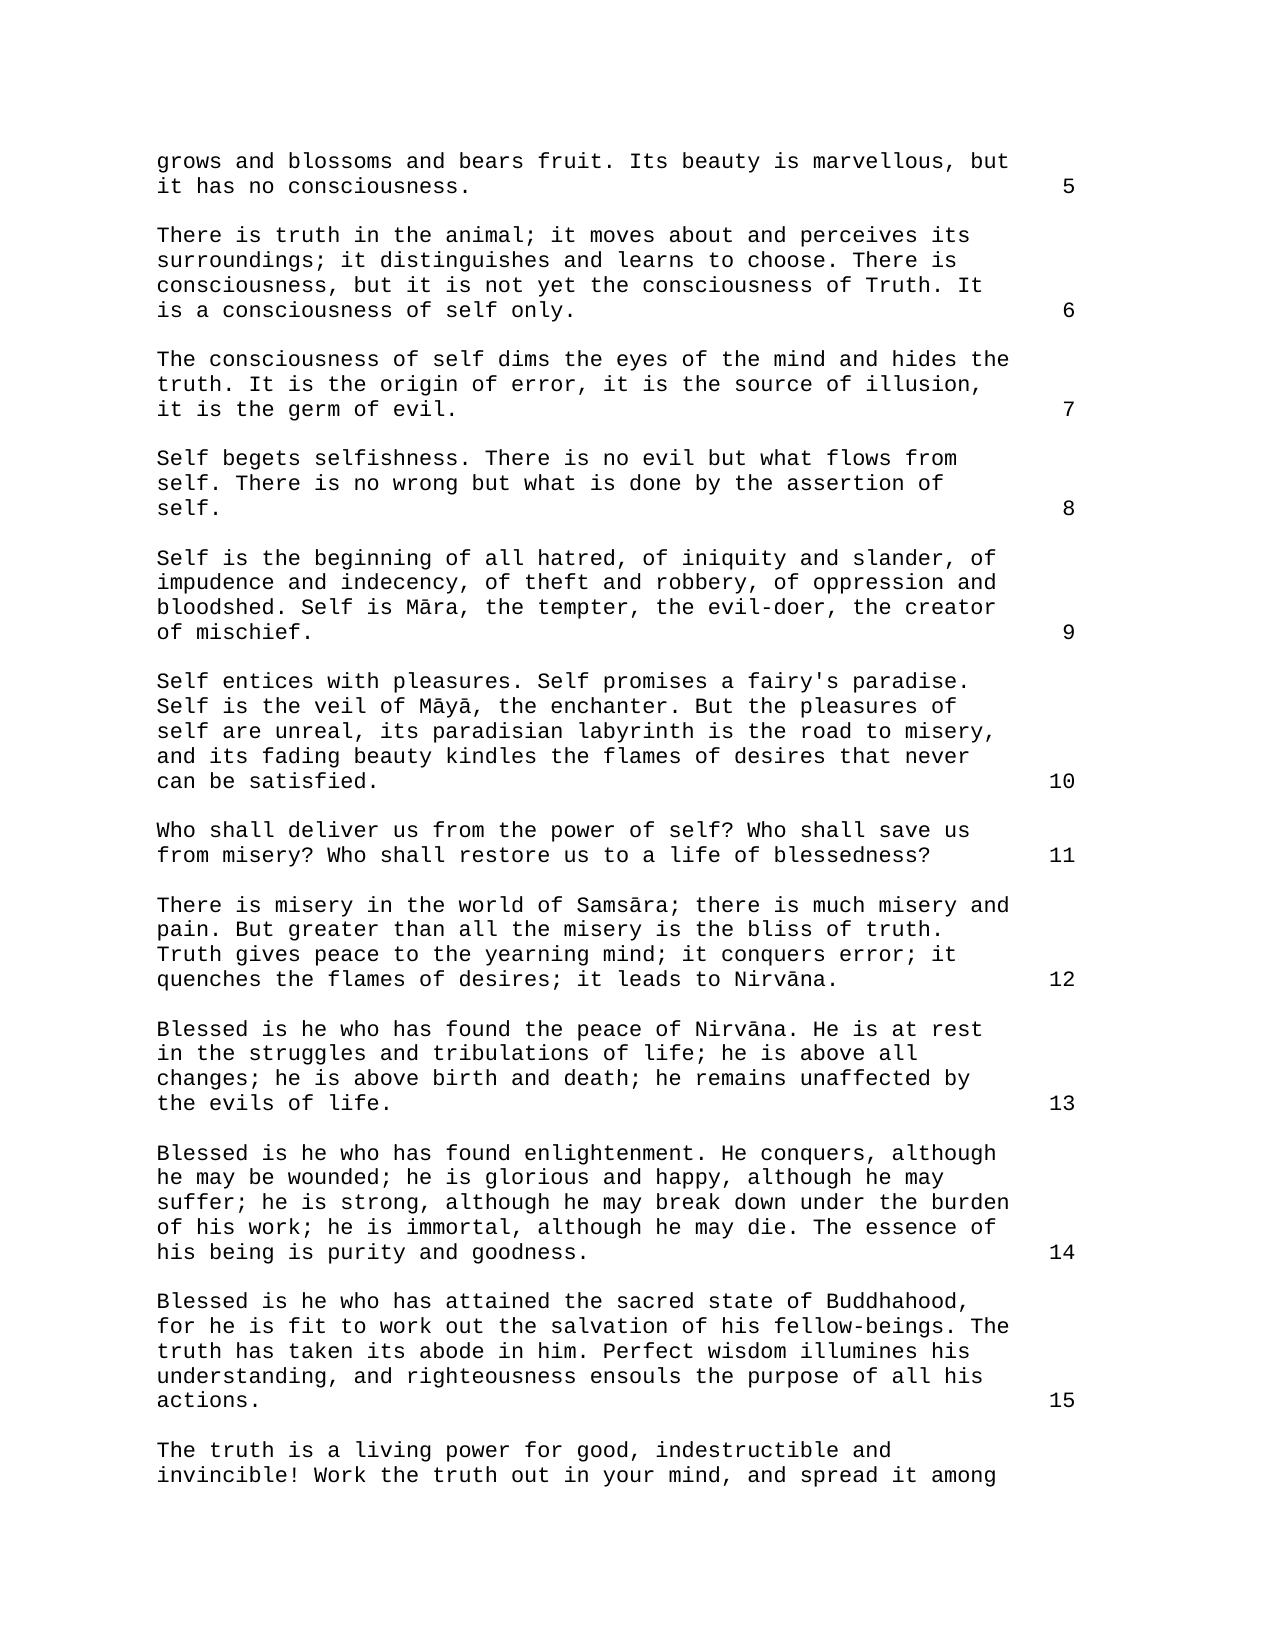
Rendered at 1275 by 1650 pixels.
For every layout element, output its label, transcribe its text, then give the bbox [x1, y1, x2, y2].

text suffer; he is strong, although he may break down under the burden [156, 1191, 1118, 1216]
text truth. It is the origin of error, it is the source of illusion, [156, 373, 1118, 398]
text self are unreal, its paradisian labyrinth is the road to misery, [156, 720, 1118, 745]
text for he is fit to work out the salvation of his fellow-beings. The [156, 1315, 1118, 1340]
text it has no consciousness. 5 [156, 175, 1118, 199]
text he may be wounded; he is glorious and happy, although he may [156, 1166, 1118, 1191]
text Self is the beginning of all hatred, of iniquity and slander, of [156, 547, 1118, 571]
text of his work; he is immortal, although he may die. The essence of [156, 1216, 1118, 1241]
text his being is purity and goodness. 14 [156, 1241, 1118, 1266]
text consciousness, but it is not yet the consciousness of Truth. It [156, 274, 1118, 299]
text surroundings; it distinguishes and learns to choose. There is [156, 249, 1118, 274]
text understanding, and righteousness ensouls the purpose of all his [156, 1365, 1118, 1389]
text Blessed is he who has found the peace of Nirvāna. He is at rest [156, 1018, 1118, 1042]
text Blessed is he who has found enlightenment. He conquers, although [156, 1142, 1118, 1166]
text invincible! Work the truth out in your mind, and spread it among [156, 1464, 1118, 1489]
text from misery? Who shall restore us to a life of blessedness? 11 [156, 844, 1118, 869]
text pain. But greater than all the misery is the bliss of truth. [156, 918, 1118, 943]
text can be satisfied. 10 [156, 770, 1118, 794]
text Truth gives peace to the yearning mind; it conquers error; it [156, 943, 1118, 968]
text self. There is no wrong but what is done by the assertion of [156, 472, 1118, 497]
text of mischief. 9 [156, 621, 1118, 646]
text There is misery in the world of Samsāra; there is much misery and [156, 894, 1118, 918]
text bloodshed. Self is Māra, the tempter, the evil-doer, the creator [156, 596, 1118, 621]
text impudence and indecency, of theft and robbery, of oppression and [156, 571, 1118, 596]
text self. 8 [156, 497, 1118, 522]
text is a consciousness of self only. 6 [156, 299, 1118, 323]
text Self begets selfishness. There is no evil but what flows from [156, 447, 1118, 472]
text changes; he is above birth and death; he remains unaffected by [156, 1067, 1118, 1092]
text Self is the veil of Māyā, the enchanter. But the pleasures of [156, 695, 1118, 720]
text Blessed is he who has attained the sacred state of Buddhahood, [156, 1290, 1118, 1315]
text actions. 15 [156, 1389, 1118, 1414]
text in the struggles and tribulations of life; he is above all [156, 1042, 1118, 1067]
text There is truth in the animal; it moves about and perceives its [156, 224, 1118, 249]
text it is the germ of evil. 7 [156, 398, 1118, 423]
text the evils of life. 13 [156, 1092, 1118, 1117]
text quenches the flames of desires; it leads to Nirvāna. 12 [156, 968, 1118, 993]
text Who shall deliver us from the power of self? Who shall save us [156, 819, 1118, 844]
text and its fading beauty kindles the flames of desires that never [156, 745, 1118, 770]
text truth has taken its abode in him. Perfect wisdom illumines his [156, 1340, 1118, 1365]
text The truth is a living power for good, indestructible and [156, 1439, 1118, 1464]
text Self entices with pleasures. Self promises a fairy's paradise. [156, 671, 1118, 695]
text The consciousness of self dims the eyes of the mind and hides the [156, 348, 1118, 373]
text grows and blossoms and bears fruit. Its beauty is marvellous, but [156, 150, 1118, 175]
